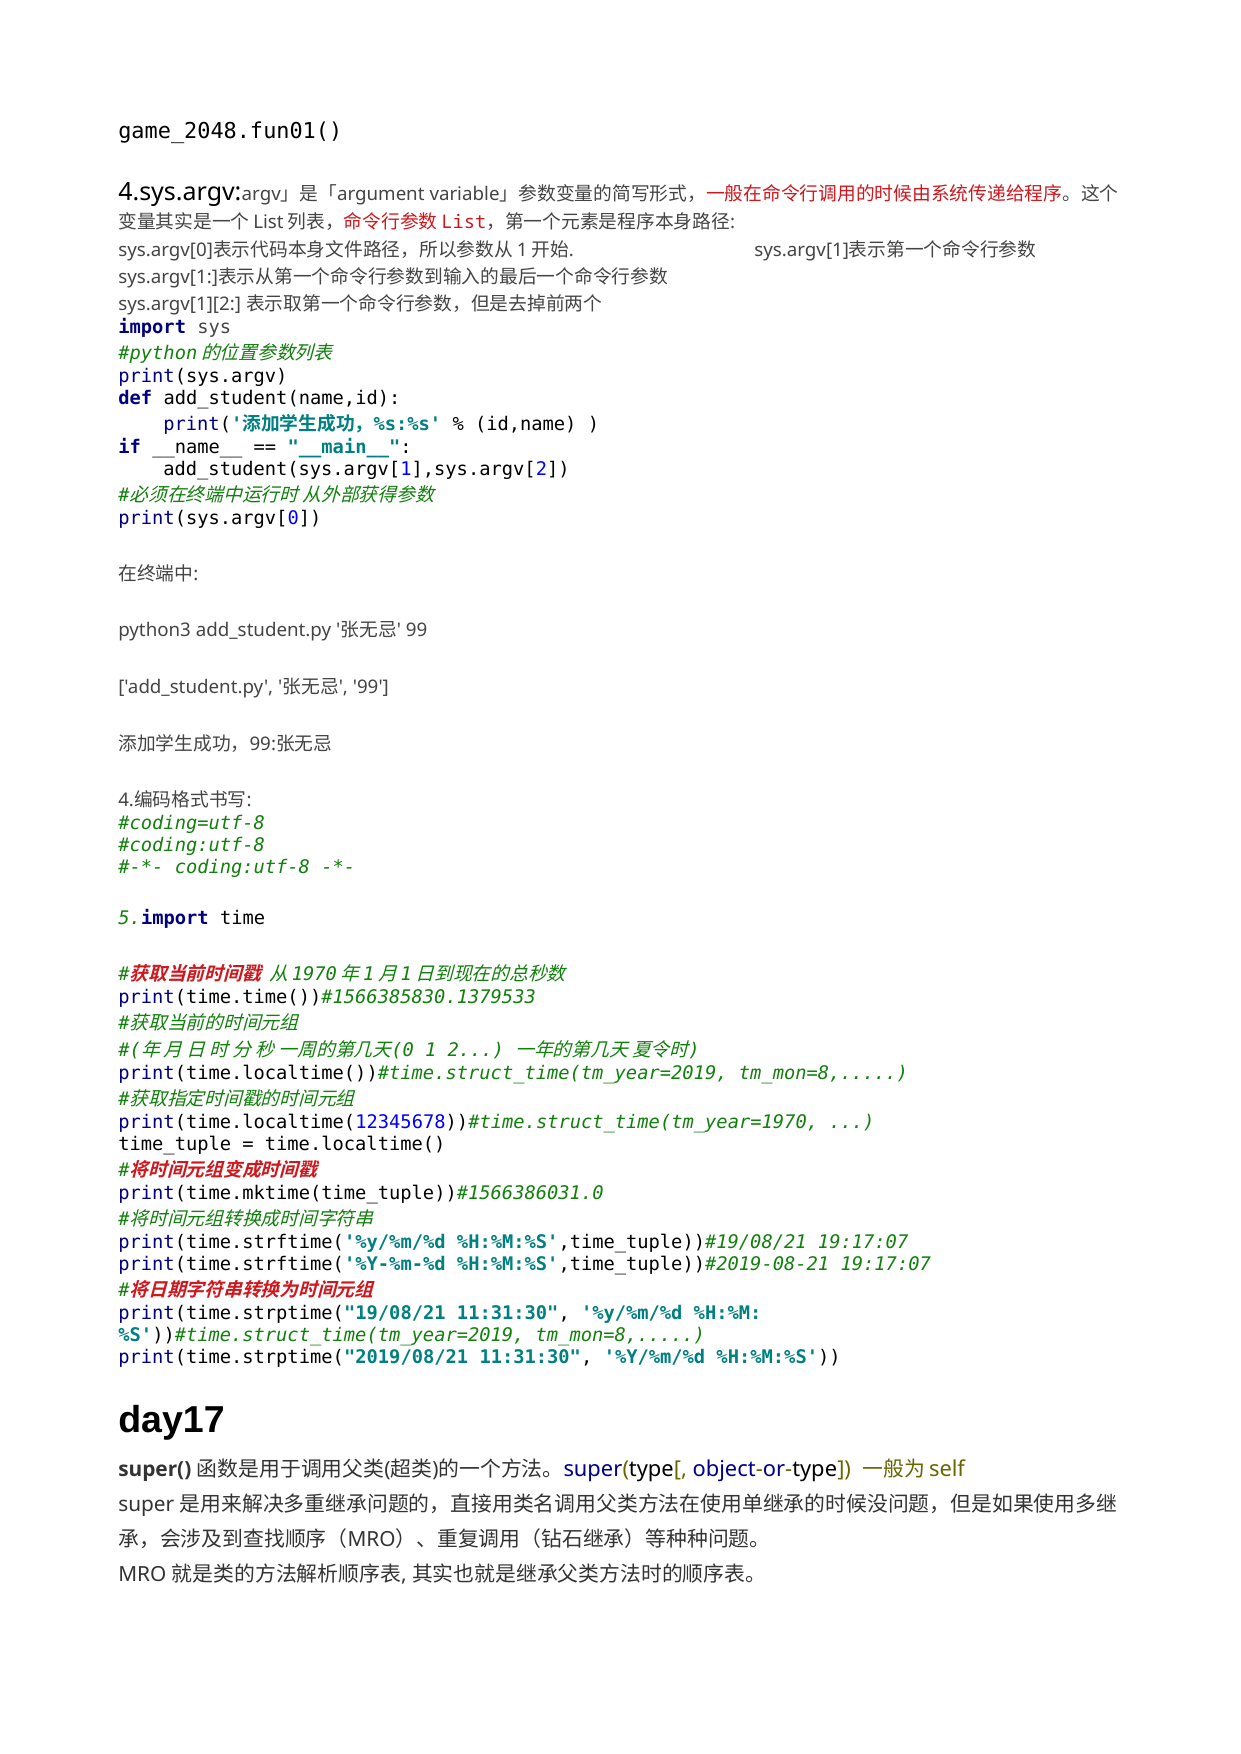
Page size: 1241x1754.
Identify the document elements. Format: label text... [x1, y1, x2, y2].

text print(time.strptime("19/08/21 11:31:30", '%y/%m/%d %H:%M:%S'))#time.struct_time(tm_year=2019, tm_mon=8,.....) [118, 1302, 1122, 1346]
text #python的位置参数列表 [118, 338, 1122, 365]
text print(time.localtime(12345678))#time.struct_time(tm_year=1970, ...) [118, 1111, 1122, 1133]
text #coding=utf-8 [118, 812, 1122, 834]
subtitle day17 [118, 1397, 1122, 1440]
text game_2048.fun01() [118, 118, 1122, 144]
text python3 add_student.py '张无忌' 99 [118, 615, 1122, 642]
text print(time.strftime('%y/%m/%d %H:%M:%S',time_tuple))#19/08/21 19:17:07 [118, 1231, 1122, 1253]
text #coding:utf-8 [118, 834, 1122, 856]
text print(sys.argv[0]) [118, 507, 1122, 529]
text #将时间元组转换成时间字符串 [118, 1204, 1122, 1231]
text #必须在终端中运行时 从外部获得参数 [118, 480, 1122, 507]
text time_tuple = time.localtime() [118, 1133, 1122, 1155]
text 5.import time [118, 907, 1122, 929]
text ['add_student.py', '张无忌', '99'] [118, 672, 1122, 699]
text 在终端中: [118, 558, 1122, 585]
text 4.sys.argv:argv」是「argument variable」参数变量的简写形式，一般在命令行调用的时候由系统传递给程序。这个变量其实是一个List列表，命令行参数List，第一个元素是程序本身路径: [118, 173, 1122, 234]
text #-*- coding:utf-8 -*- [118, 856, 1122, 878]
text 添加学生成功，99:张无忌 [118, 728, 1122, 755]
text print(time.localtime())#time.struct_time(tm_year=2019, tm_mon=8,.....) [118, 1062, 1122, 1084]
text print(sys.argv) [118, 365, 1122, 387]
text add_student(sys.argv[1],sys.argv[2]) [118, 458, 1122, 480]
text sys.argv[0]表示代码本身文件路径，所以参数从1开始. sys.argv[1]表示第一个命令行参数 sys.argv[1:]表示从第一个命令行参数到输入的最后一个命令行参数 [118, 234, 1122, 289]
text #获取当前的时间元组 [118, 1008, 1122, 1035]
text print(time.strftime('%Y-%m-%d %H:%M:%S',time_tuple))#2019-08-21 19:17:07 [118, 1253, 1122, 1275]
text #将日期字符串转换为时间元组 [118, 1275, 1122, 1302]
text if __name__ == "__main__": [118, 436, 1122, 458]
text #将时间元组变成时间戳 [118, 1155, 1122, 1182]
text def add_student(name,id): [118, 387, 1122, 409]
text 4.编码格式书写: [118, 785, 1122, 812]
text print(time.mktime(time_tuple))#1566386031.0 [118, 1182, 1122, 1204]
text print('添加学生成功，%s:%s' % (id,name) ) [118, 409, 1122, 436]
text print(time.time())#1566385830.1379533 [118, 986, 1122, 1008]
text import sys [118, 316, 1122, 338]
text print(time.strptime("2019/08/21 11:31:30", '%Y/%m/%d %H:%M:%S')) [118, 1346, 1122, 1368]
text #获取指定时间戳的时间元组 [118, 1084, 1122, 1111]
text #(年 月 日 时 分 秒 一周的第几天(0 1 2...) 一年的第几天 夏令时) [118, 1035, 1122, 1062]
text #获取当前时间戳 从1970年1月1日到现在的总秒数 [118, 958, 1122, 986]
text super() 函数是用于调用父类(超类)的一个方法。super(type[, object-or-type]) 一般为self [118, 1453, 1122, 1483]
text super 是用来解决多重继承问题的，直接用类名调用父类方法在使用单继承的时候没问题，但是如果使用多继承，会涉及到查找顺序（MRO）、重复调用（钻石继承）等种种问题。 [118, 1488, 1122, 1553]
text MRO 就是类的方法解析顺序表, 其实也就是继承父类方法时的顺序表。 [118, 1557, 1122, 1588]
text sys.argv[1][2:] 表示取第一个命令行参数，但是去掉前两个 [118, 289, 1122, 316]
